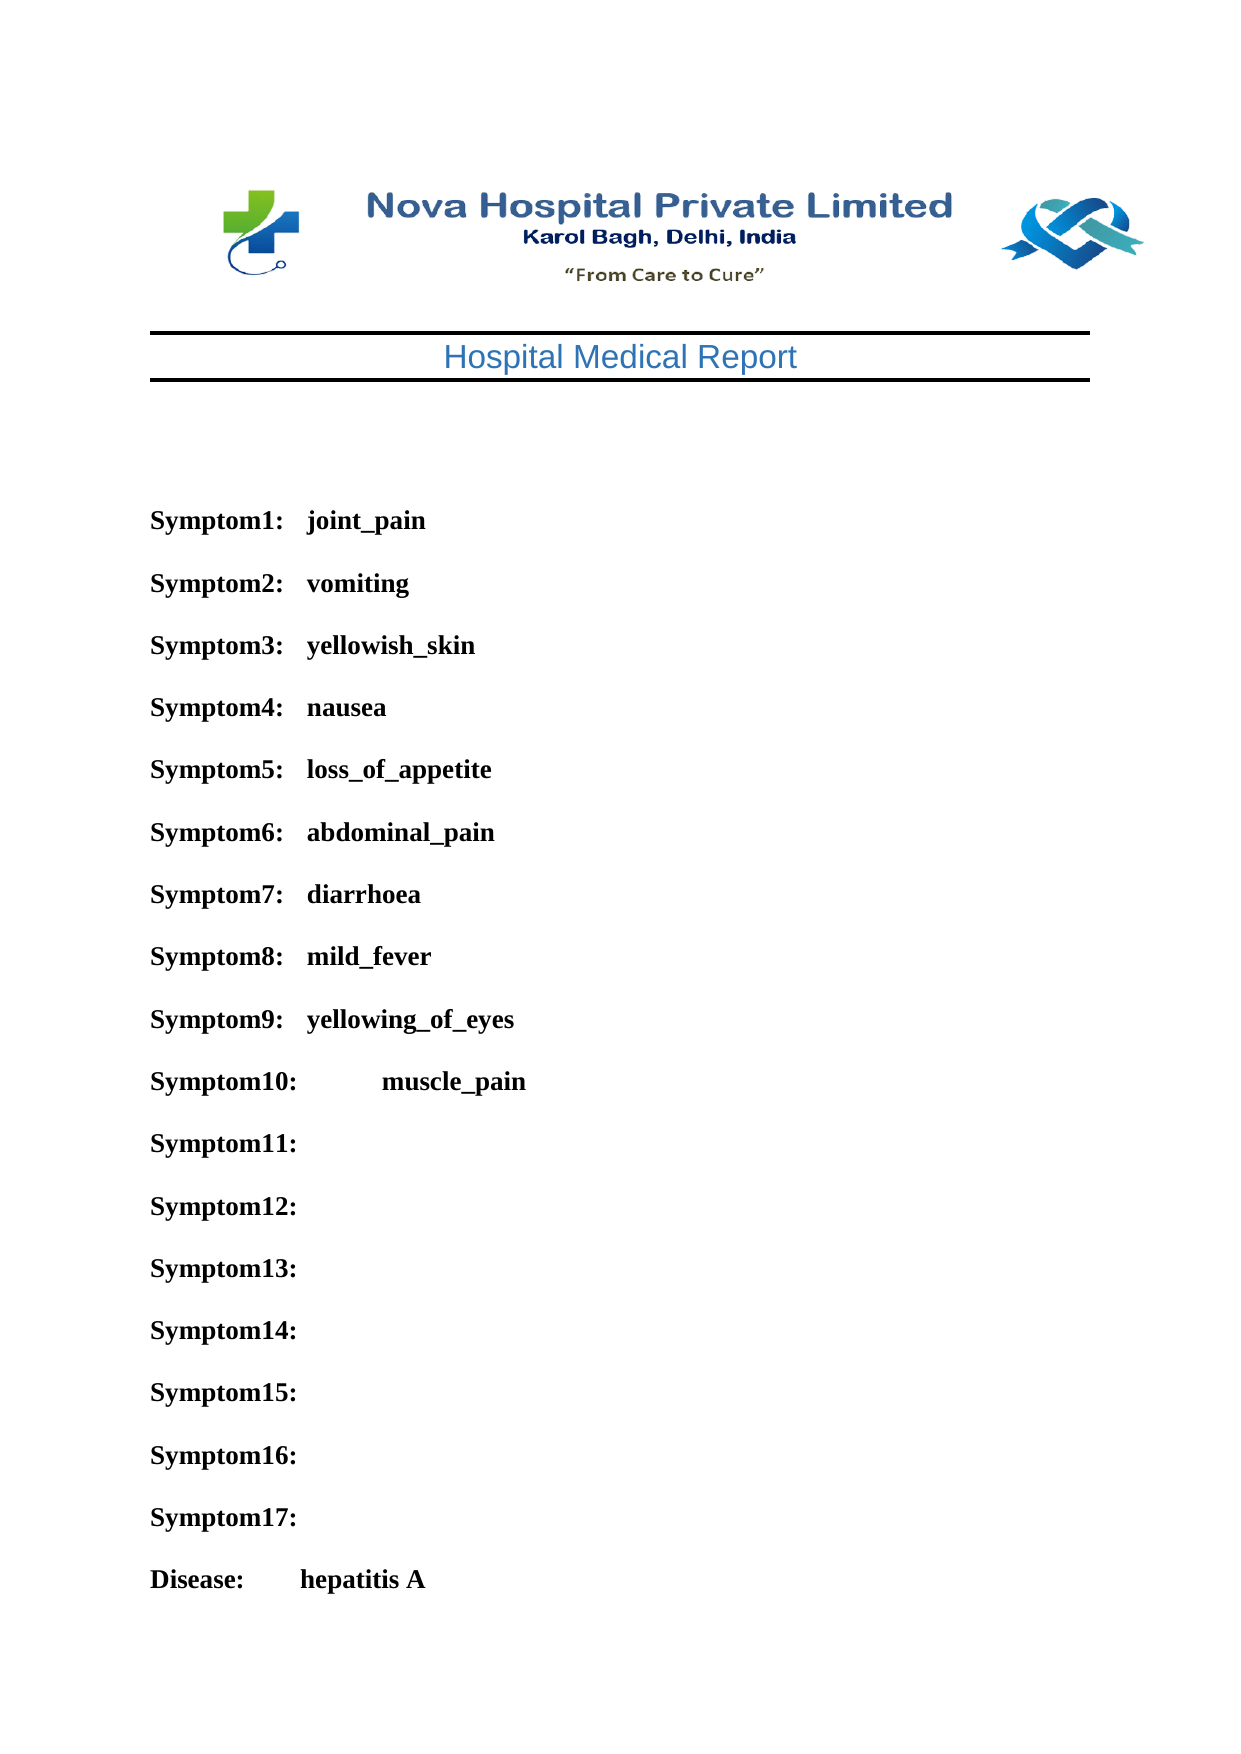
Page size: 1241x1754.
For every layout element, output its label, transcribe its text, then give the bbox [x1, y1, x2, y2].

subtitle Hospital Medical Report [150, 335, 1090, 378]
picture [150, 150, 1166, 307]
text Symptom1: joint_pain Symptom2: vomiting Symptom3: yellowish_skin Symptom4: nausea Symptom5: loss_of_appetite Symptom6: abdominal_pain Symptom7: diarrhoea Symptom8: mild_fever Symptom9: yellowing_of_eyes Symptom10: muscle_pain Symptom11: Symptom12: Symptom13: Symptom14: Symptom15: Symptom16: Symptom17: Disease: hepatitis A [150, 394, 1090, 1594]
